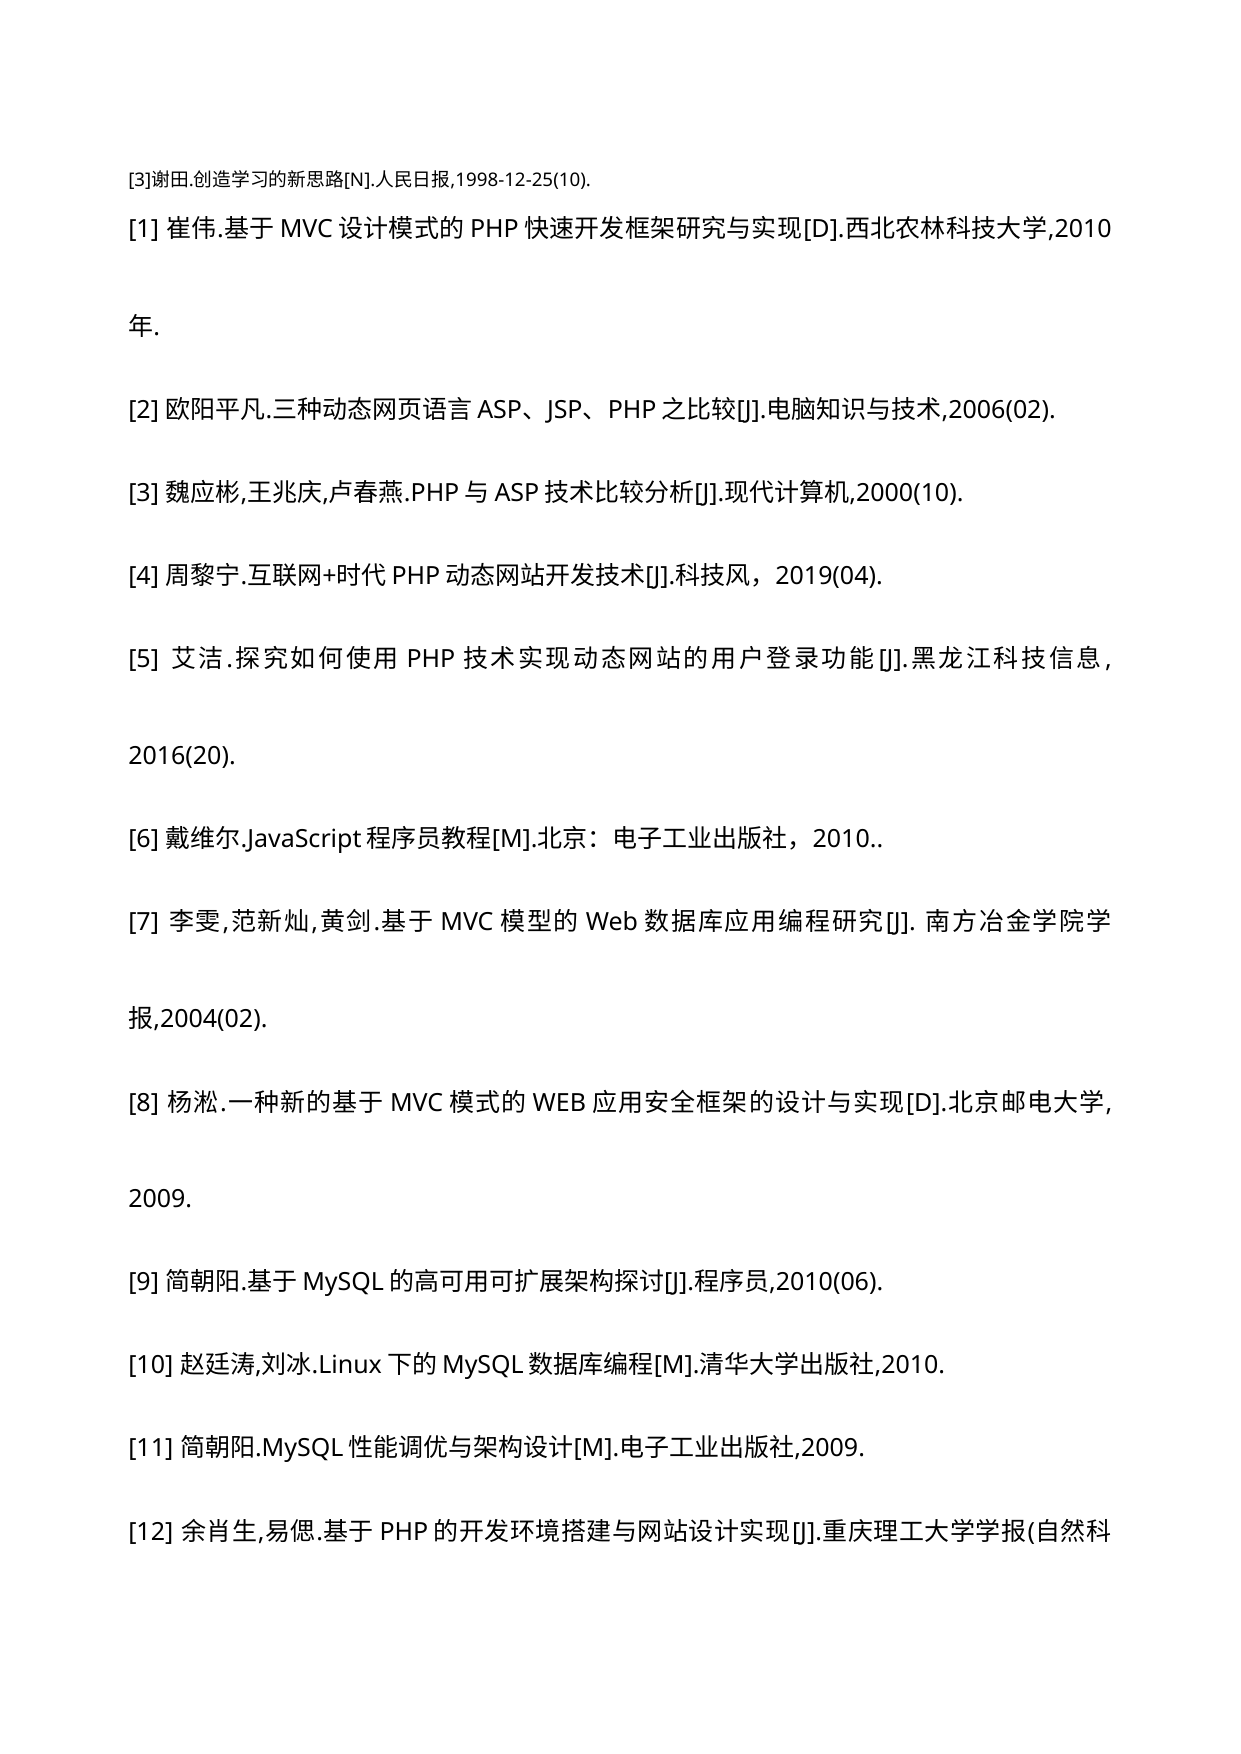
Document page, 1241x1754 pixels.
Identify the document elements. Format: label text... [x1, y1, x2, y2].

text [7] 李雯,范新灿,黄剑.基于MVC模型的Web数据库应用编程研究[J]. 南方冶金学院学报,2004(02). [128, 887, 1112, 1049]
text [1] 崔伟.基于MVC设计模式的PHP快速开发框架研究与实现[D].西北农林科技大学,2010年. [128, 194, 1112, 357]
text [4] 周黎宁.互联网+时代PHP动态网站开发技术[J].科技风，2019(04). [128, 541, 1112, 606]
text [3]谢田.创造学习的新思路[N].人民日报,(10). [128, 162, 1112, 194]
text [8] 杨淞.一种新的基于MVC模式的WEB应用安全框架的设计与实现[D].北京邮电大学, 2009. [128, 1068, 1112, 1230]
text [2] 欧阳平凡.三种动态网页语言ASP、JSP、PHP之比较[J].电脑知识与技术,2006(02). [128, 375, 1112, 440]
text [3] 魏应彬,王兆庆,卢春燕.PHP与ASP技术比较分析[J].现代计算机,2000(10). [128, 458, 1112, 523]
text [6] 戴维尔.JavaScript程序员教程[M].北京：电子工业出版社，2010.. [128, 804, 1112, 869]
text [128, 1497, 1112, 1562]
text [10] 赵廷涛,刘冰.Linux下的MySQL数据库编程[M].清华大学出版社,2010. [128, 1330, 1112, 1395]
text [5] 艾洁.探究如何使用PHP技术实现动态网站的用户登录功能[J].黑龙江科技信息, 2016(20). [128, 624, 1112, 787]
text [9] 简朝阳.基于MySQL的高可用可扩展架构探讨[J].程序员,2010(06). [128, 1247, 1112, 1312]
text [11] 简朝阳.MySQL性能调优与架构设计[M].电子工业出版社,2009. [128, 1413, 1112, 1478]
